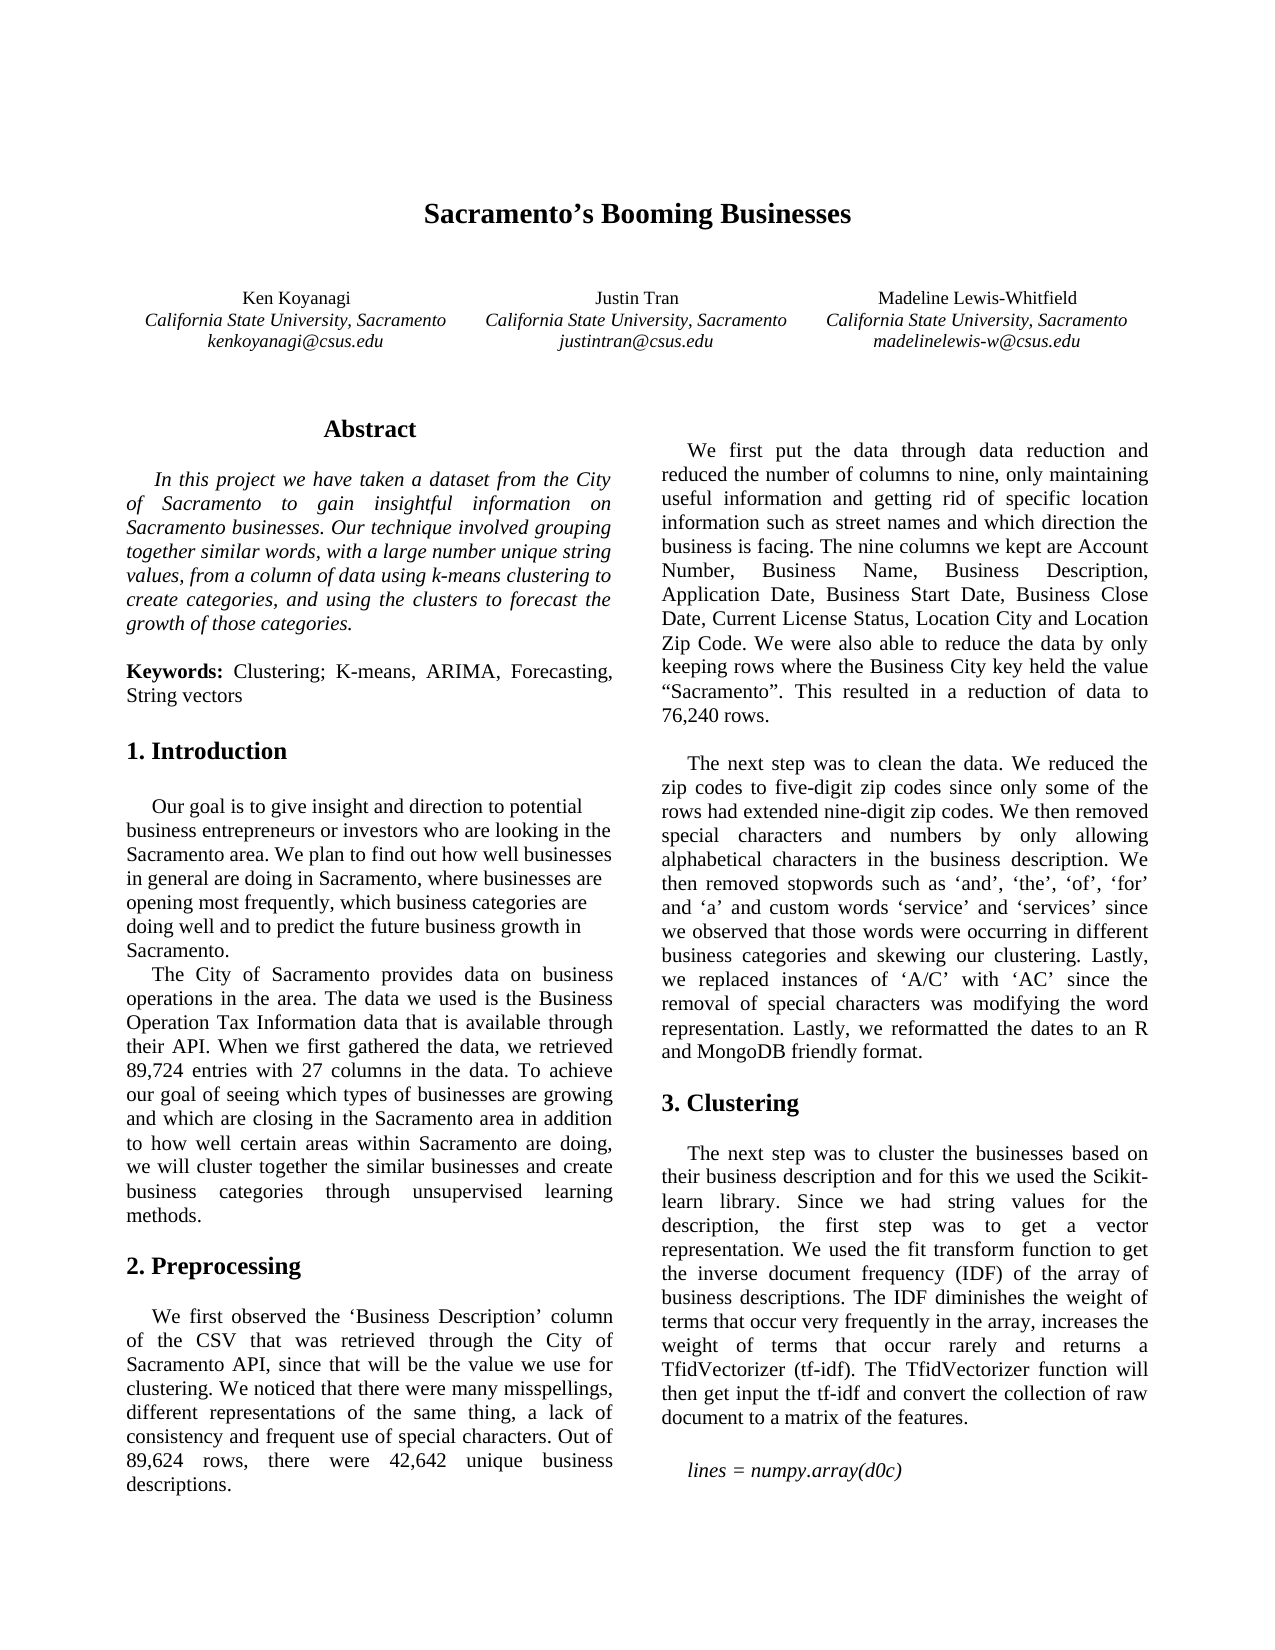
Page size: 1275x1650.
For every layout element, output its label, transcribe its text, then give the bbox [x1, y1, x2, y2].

text Our goal is to give insight and direction to potential business entrepreneurs or investors who are looking in the Sacramento area. We plan to find out how well businesses in general are doing in Sacramento, where businesses are opening most frequently, which business categories are doing well and to predict the future business growth in Sacramento. [126, 793, 613, 962]
text The next step was to cluster the businesses based on their business description and for this we used the Scikit-learn library. Since we had string values for the description, the first step was to get a vector representation. We used the fit transform function to get the inverse document frequency (IDF) of the array of business descriptions. The IDF diminishes the weight of terms that occur very frequently in the array, increases the weight of terms that occur rarely and returns a TfidVectorizer (tf-idf). The TfidVectorizer function will then get input the tf-idf and convert the collection of raw document to a matrix of the features. [661, 1140, 1149, 1429]
text Abstract [126, 414, 613, 443]
table_header Ken Koyanagi California State University, Sacramento kenkoyanagi@csus.edu [126, 287, 467, 356]
text Keywords: Clustering; K-means, ARIMA, Forecasting, String vectors [126, 659, 613, 707]
text 3. Clustering [661, 1088, 1149, 1116]
table_header Justin Tran California State University, Sacramento justintran@csus.edu [467, 287, 807, 356]
text 1. Introduction [126, 736, 613, 765]
table_header Madeline Lewis-Whitfield California State University, Sacramento madelinelewis-w@csus.edu [807, 287, 1148, 356]
text We first put the data through data reduction and reduced the number of columns to nine, only maintaining useful information and getting rid of specific location information such as street names and which direction the business is facing. The nine columns we kept are Account Number, Business Name, Business Description, Application Date, Business Start Date, Business Close Date, Current License Status, Location City and Location Zip Code. We were also able to reduce the data by only keeping rows where the Business City key held the value “Sacramento”. This resulted in a reduction of data to 76,240 rows. [661, 438, 1149, 727]
text In this project we have taken a dataset from the City of Sacramento to gain insightful information on Sacramento businesses. Our technique involved grouping together similar words, with a large number unique string values, from a column of data using k-means clustering to create categories, and using the clusters to forecast the growth of those categories. [126, 467, 613, 635]
text lines = numpy.array(d0c) [661, 1458, 1149, 1482]
text The next step was to clean the data. We reduced the zip codes to five-digit zip codes since only some of the rows had extended nine-digit zip codes. We then removed special characters and numbers by only allowing alphabetical characters in the business description. We then removed stopwords such as ‘and’, ‘the’, ‘of’, ‘for’ and ‘a’ and custom words ‘service’ and ‘services’ since we observed that those words were occurring in different business categories and skewing our clustering. Lastly, we replaced instances of ‘A/C’ with ‘AC’ since the removal of special characters was modifying the word representation. Lastly, we reformatted the dates to an R and MongoDB friendly format. [661, 751, 1149, 1063]
text The City of Sacramento provides data on business operations in the area. The data we used is the Business Operation Tax Information data that is available through their API. When we first gathered the data, we retrieved 89,724 entries with 27 columns in the data. To achieve our goal of seeing which types of businesses are growing and which are closing in the Sacramento area in addition to how well certain areas within Sacramento are doing, we will cluster together the similar businesses and create business categories through unsupervised learning methods. [126, 962, 613, 1227]
text Sacramento’s Booming Businesses [126, 196, 1149, 229]
text 2. Preprocessing [126, 1251, 613, 1279]
text We first observed the ‘Business Description’ column of the CSV that was retrieved through the City of Sacramento API, since that will be the value we use for clustering. We noticed that there were many misspellings, different representations of the same thing, a lack of consistency and frequent use of special characters. Out of 89,624 rows, there were 42,642 unique business descriptions. [126, 1303, 613, 1496]
